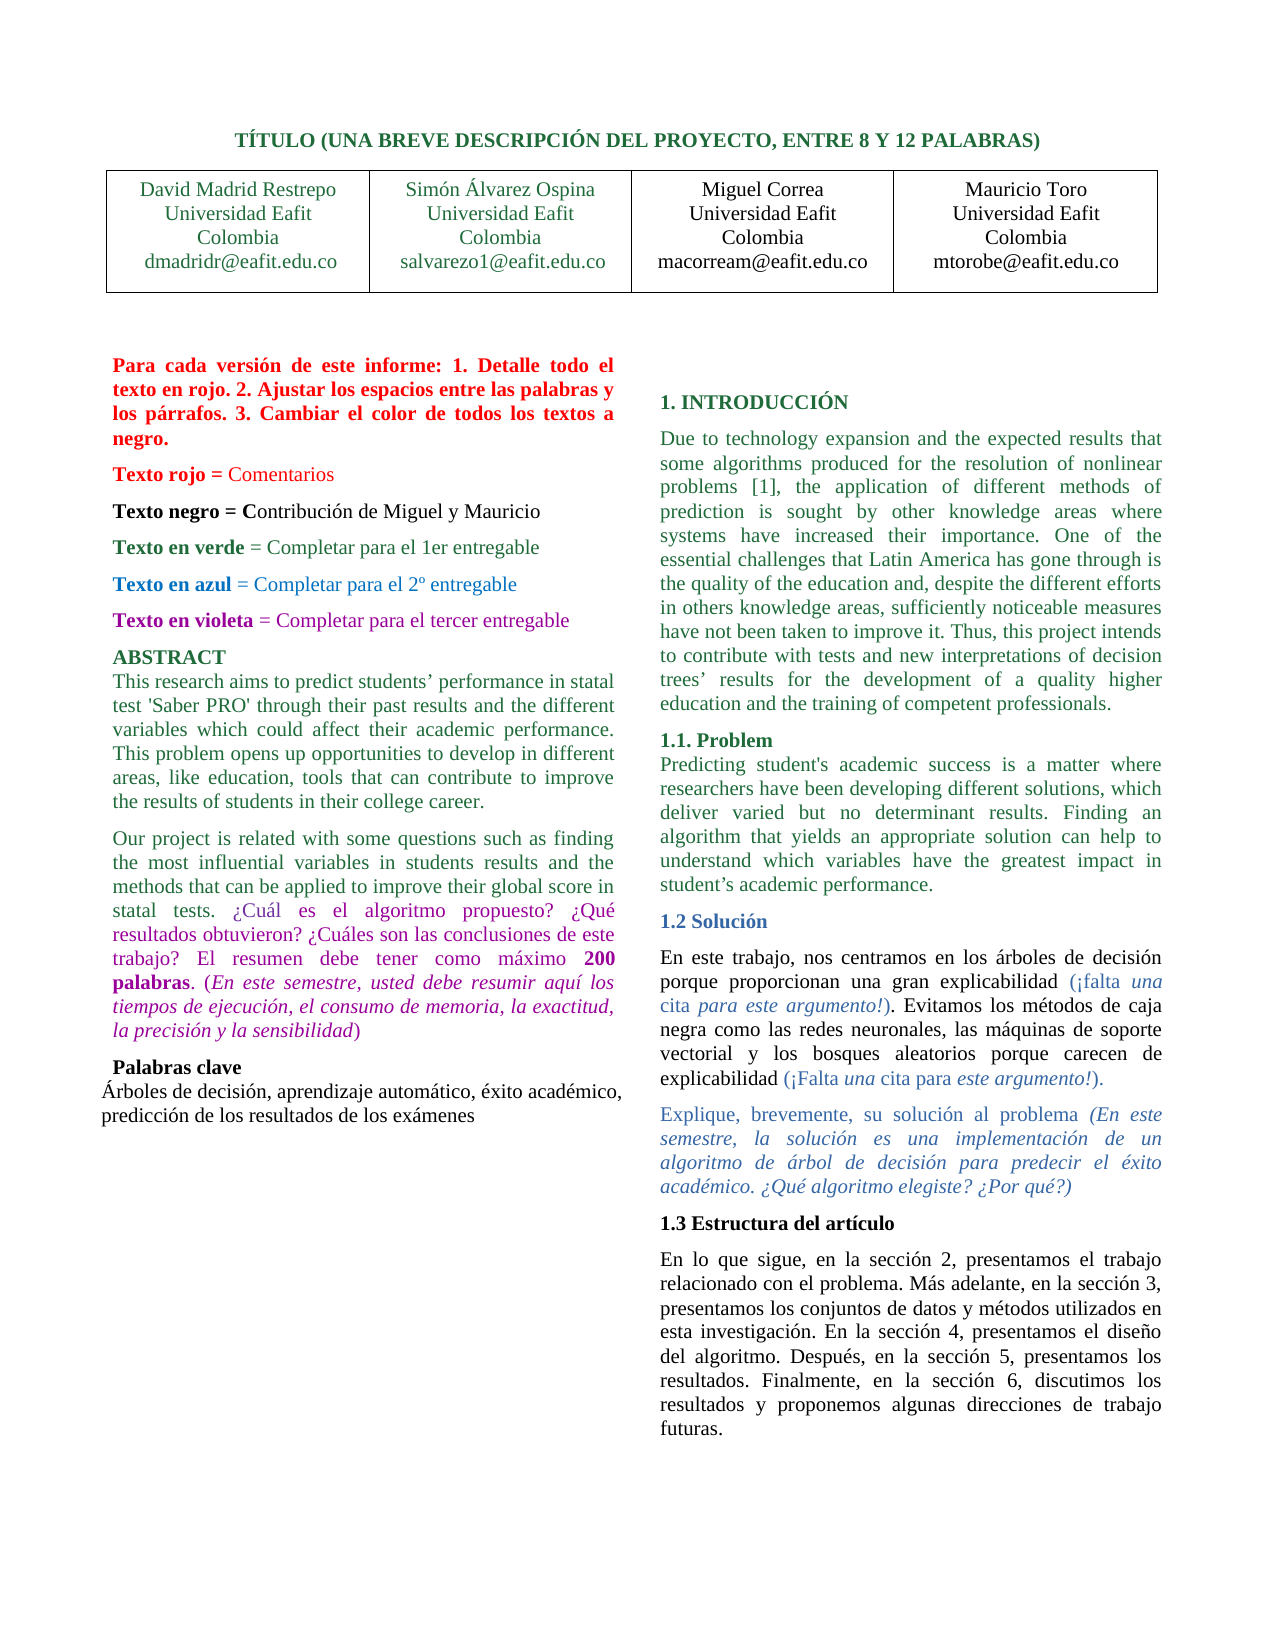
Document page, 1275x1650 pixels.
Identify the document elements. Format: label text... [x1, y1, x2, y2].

text Texto en violeta = Completar para el tercer entregable [112, 608, 615, 632]
text Texto rojo = Comentarios [112, 462, 615, 486]
text Explique, brevemente, su solución al problema (En este semestre, la solución es una implementación de un algoritmo de árbol de decisión para predecir el éxito académico. ¿Qué algoritmo elegiste? ¿Por qué?) [660, 1102, 1162, 1198]
text Our project is related with some questions such as finding the most influential variables in students results and the methods that can be applied to improve their global score in statal tests. ¿Cuál es el algoritmo propuesto? ¿Qué resultados obtuvieron? ¿Cuáles son las conclusiones de este trabajo? El resumen debe tener como máximo 200 palabras. (En este semestre, usted debe resumir aquí los tiempos de ejecución, el consumo de memoria, la exactitud, la precisión y la sensibilidad) [112, 826, 615, 1042]
text 1.3 Estructura del artículo [660, 1211, 1162, 1235]
table_header Mauricio Toro Universidad Eafit Colombia mtorobe@eafit.edu.co [894, 171, 1157, 292]
text This research aims to predict students’ performance in statal test 'Saber PRO' through their past results and the different variables which could affect their academic performance. This problem opens up opportunities to develop in different areas, like education, tools that can contribute to improve the results of students in their college career. [112, 669, 615, 813]
subtitle TÍTULO (UNA BREVE DESCRIPCIÓN DEL PROYECTO, ENTRE 8 Y 12 PALABRAS) [112, 127, 1162, 152]
text Texto en azul = Completar para el 2º entregable [112, 572, 615, 596]
text Texto negro = Contribución de Miguel y Mauricio [112, 498, 615, 523]
text En este trabajo, nos centramos en los árboles de decisión porque proporcionan una gran explicabilidad (¡falta una cita para este argumento!). Evitamos los métodos de caja negra como las redes neuronales, las máquinas de soporte vectorial y los bosques aleatorios porque carecen de explicabilidad (¡Falta una cita para este argumento!). [660, 945, 1162, 1089]
text 1.2 Solución [660, 908, 1162, 933]
subtitle 1. INTRODUCCIÓN [660, 390, 1162, 414]
subtitle ABSTRACT [112, 645, 615, 669]
text Texto en verde = Completar para el 1er entregable [112, 535, 615, 559]
table_header Miguel Correa Universidad Eafit Colombia macorream@eafit.edu.co [632, 171, 893, 292]
text Predicting student's academic success is a matter where researchers have been developing different solutions, which deliver varied but no determinant results. Finding an algorithm that yields an appropriate solution can help to understand which variables have the greatest impact in student’s academic performance. [660, 752, 1162, 896]
text En lo que sigue, en la sección 2, presentamos el trabajo relacionado con el problema. Más adelante, en la sección 3, presentamos los conjuntos de datos y métodos utilizados en esta investigación. En la sección 4, presentamos el diseño del algoritmo. Después, en la sección 5, presentamos los resultados. Finalmente, en la sección 6, discutimos los resultados y proponemos algunas direcciones de trabajo futuras. [660, 1247, 1162, 1440]
table_header Árboles de decisión, aprendizaje automático, éxito académico, predicción de los resultados de los exámenes [90, 1079, 638, 1127]
subtitle 1.1. Problem [660, 728, 1162, 752]
subtitle Palabras clave [112, 1055, 615, 1079]
table_header Simón Álvarez Ospina Universidad Eafit Colombia salvarezo1@eafit.edu.co [370, 171, 631, 292]
subtitle Due to technology expansion and the expected results that some algorithms produced for the resolution of nonlinear problems [1], the application of different methods of prediction is sought by other knowledge areas where systems have increased their importance. One of the essential challenges that Latin America has gone through is the quality of the education and, despite the different efforts in others knowledge areas, sufficiently noticeable measures have not been taken to improve it. Thus, this project intends to contribute with tests and new interpretations of decision trees’ results for the development of a quality higher education and the training of competent professionals. [660, 426, 1162, 715]
text Para cada versión de este informe: 1. Detalle todo el texto en rojo. 2. Ajustar los espacios entre las palabras y los párrafos. 3. Cambiar el color de todos los textos a negro. [112, 353, 615, 449]
table_header David Madrid Restrepo Universidad Eafit Colombia dmadridr@eafit.edu.co [107, 171, 369, 292]
